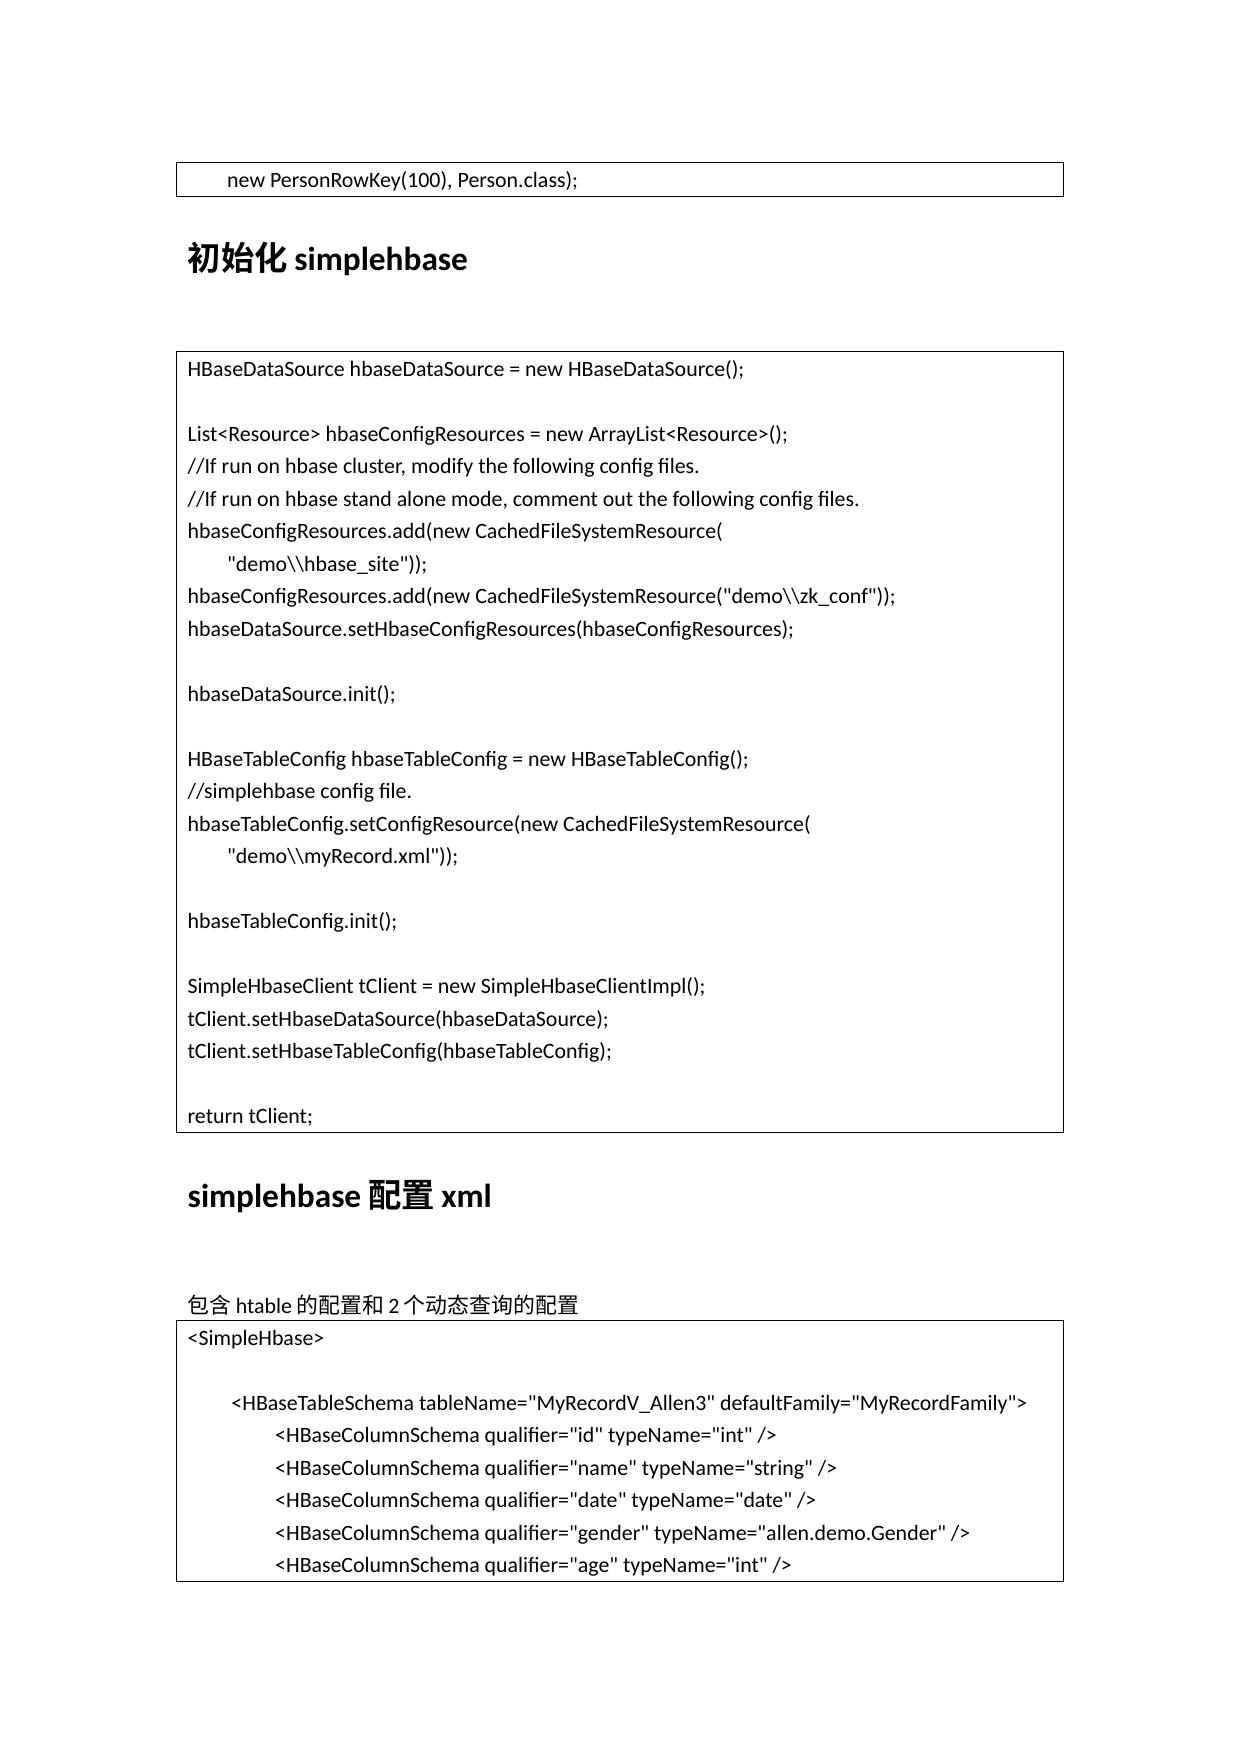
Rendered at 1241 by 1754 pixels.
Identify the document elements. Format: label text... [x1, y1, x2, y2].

table_header HBaseDataSource hbaseDataSource = new HBaseDataSource(); List<Resource> hbaseConfigResources = new ArrayList<Resource>(); //If run on hbase cluster, modify the following config files. //If run on hbase stand alone mode, comment out the following config files. hbaseConfigResources.add(new CachedFileSystemResource( "demo\\hbase_site")); hbaseConfigResources.add(new CachedFileSystemResource("demo\\zk_conf")); hbaseDataSource.setHbaseConfigResources(hbaseConfigResources); hbaseDataSource.init(); HBaseTableConfig hbaseTableConfig = new HBaseTableConfig(); //simplehbase config file. hbaseTableConfig.setConfigResource(new CachedFileSystemResource( "demo\\myRecord.xml")); hbaseTableConfig.init(); SimpleHbaseClient tClient = new SimpleHbaseClientImpl(); tClient.setHbaseDataSource(hbaseDataSource); tClient.setHbaseTableConfig(hbaseTableConfig); return tClient; [177, 352, 1063, 1132]
subtitle simplehbase配置xml [187, 1160, 1053, 1225]
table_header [177, 1321, 1063, 1581]
subtitle 初始化simplehbase [187, 224, 1053, 289]
text 包含htable的配置和2个动态查询的配置 [187, 1287, 1053, 1320]
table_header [177, 163, 1063, 196]
